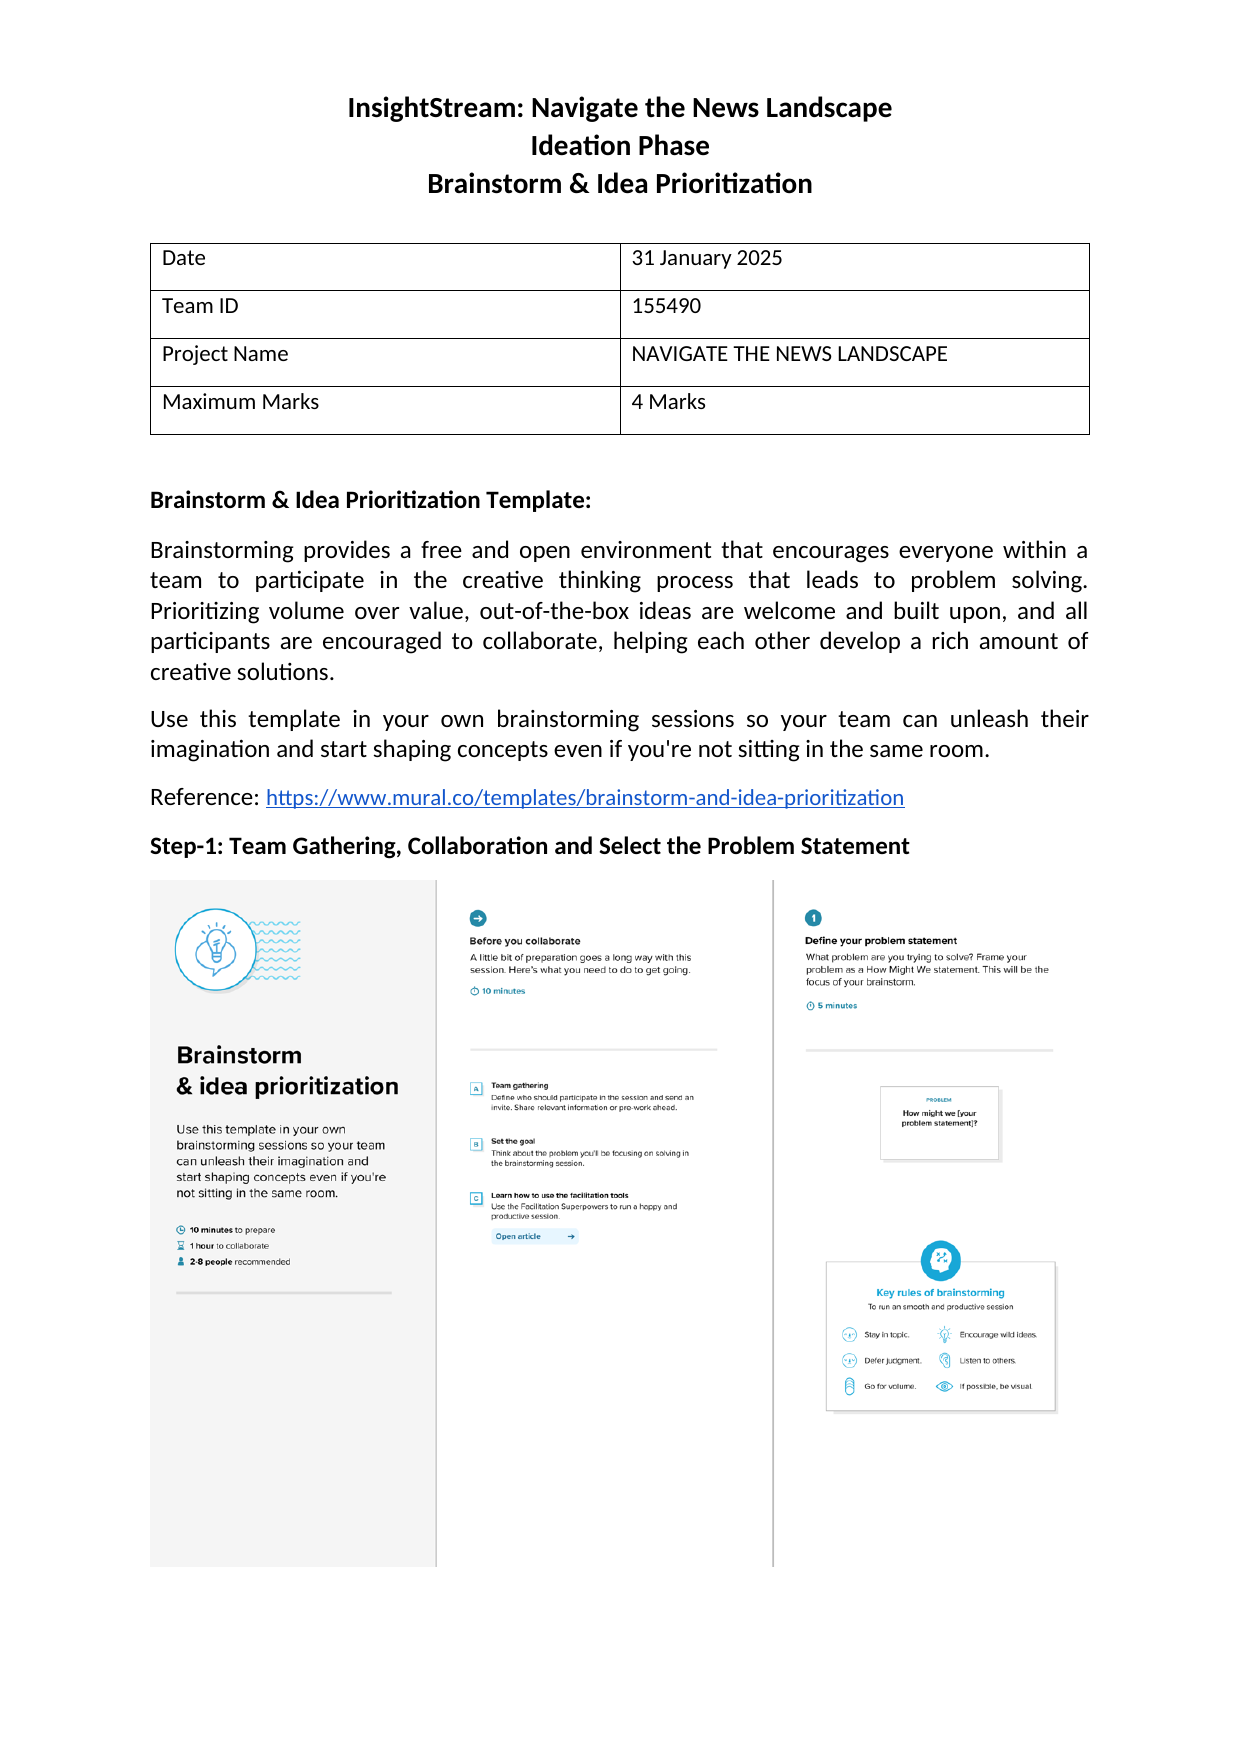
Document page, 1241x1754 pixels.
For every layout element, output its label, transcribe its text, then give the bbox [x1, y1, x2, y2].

table_header Date [151, 244, 620, 290]
table_header 31 January 2025 [621, 244, 1089, 290]
text Ideation Phase [150, 127, 1090, 163]
text Step-1: Team Gathering, Collaboration and Select the Problem Statement [150, 830, 1090, 861]
table_cell Project Name [151, 339, 620, 386]
text Brainstorming provides a free and open environment that encourages everyone within a team to participate in the creative thinking process that leads to problem solving. Prioritizing volume over value, out-of-the-box ideas are welcome and built upon, and all participants are encouraged to collaborate, helping each other develop a rich amount of creative solutions. [150, 534, 1090, 686]
table_cell 4 Marks [621, 387, 1089, 434]
text Brainstorm & Idea Prioritization [150, 166, 1090, 201]
table_cell Team ID [151, 291, 620, 338]
picture [150, 880, 1091, 1567]
table_cell 155490 [621, 291, 1089, 338]
table_cell NAVIGATE THE NEWS LANDSCAPE [621, 339, 1089, 386]
text Brainstorm & Idea Prioritization Template: [150, 484, 1090, 515]
text Reference: https://www.mural.co/templates/brainstorm-and-idea-prioritization [150, 781, 1090, 811]
text Use this template in your own brainstorming sessions so your team can unleash their imagination and start shaping concepts even if you're not sitting in the same room. [150, 703, 1090, 764]
table_cell Maximum Marks [151, 387, 620, 434]
text InsightStream: Navigate the News Landscape [150, 89, 1090, 124]
